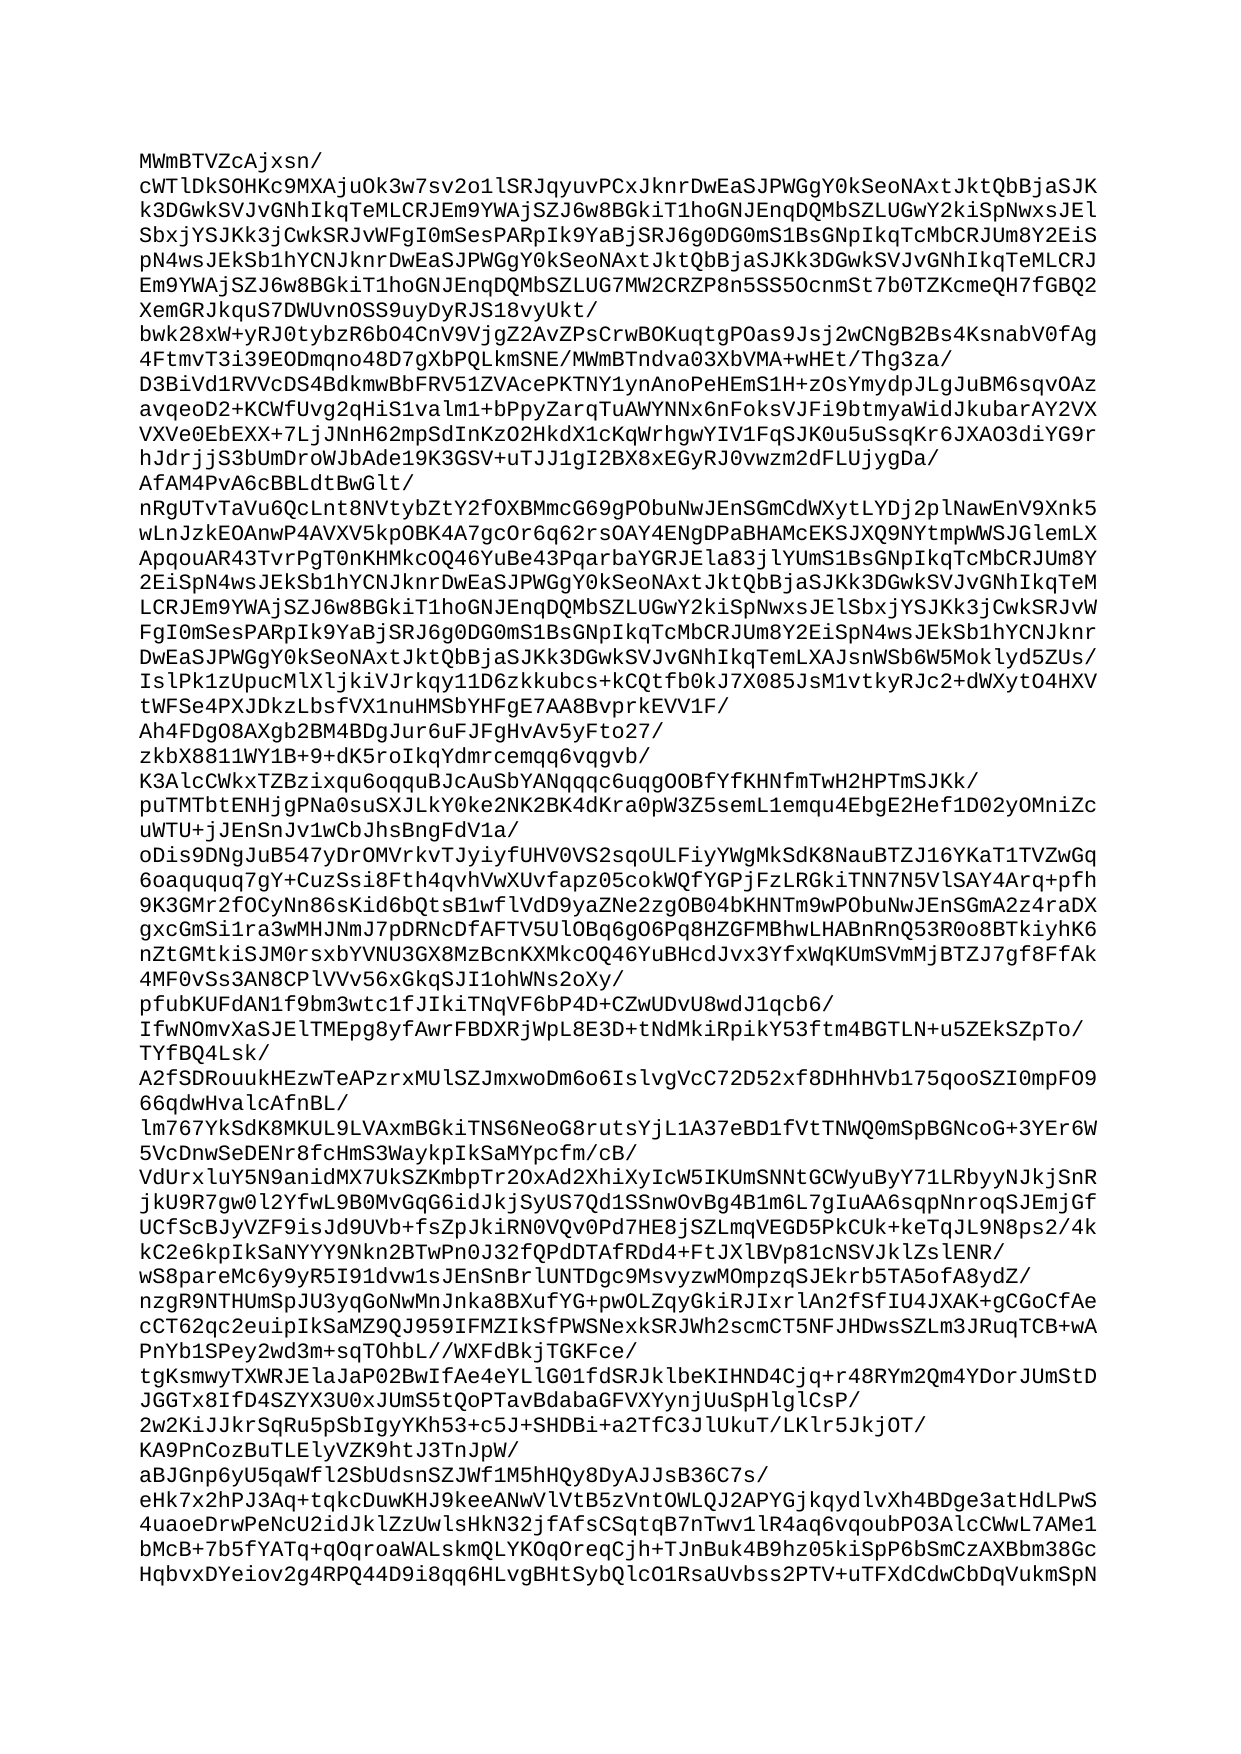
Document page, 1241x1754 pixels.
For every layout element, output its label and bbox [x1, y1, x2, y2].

text [139, 150, 1101, 1588]
